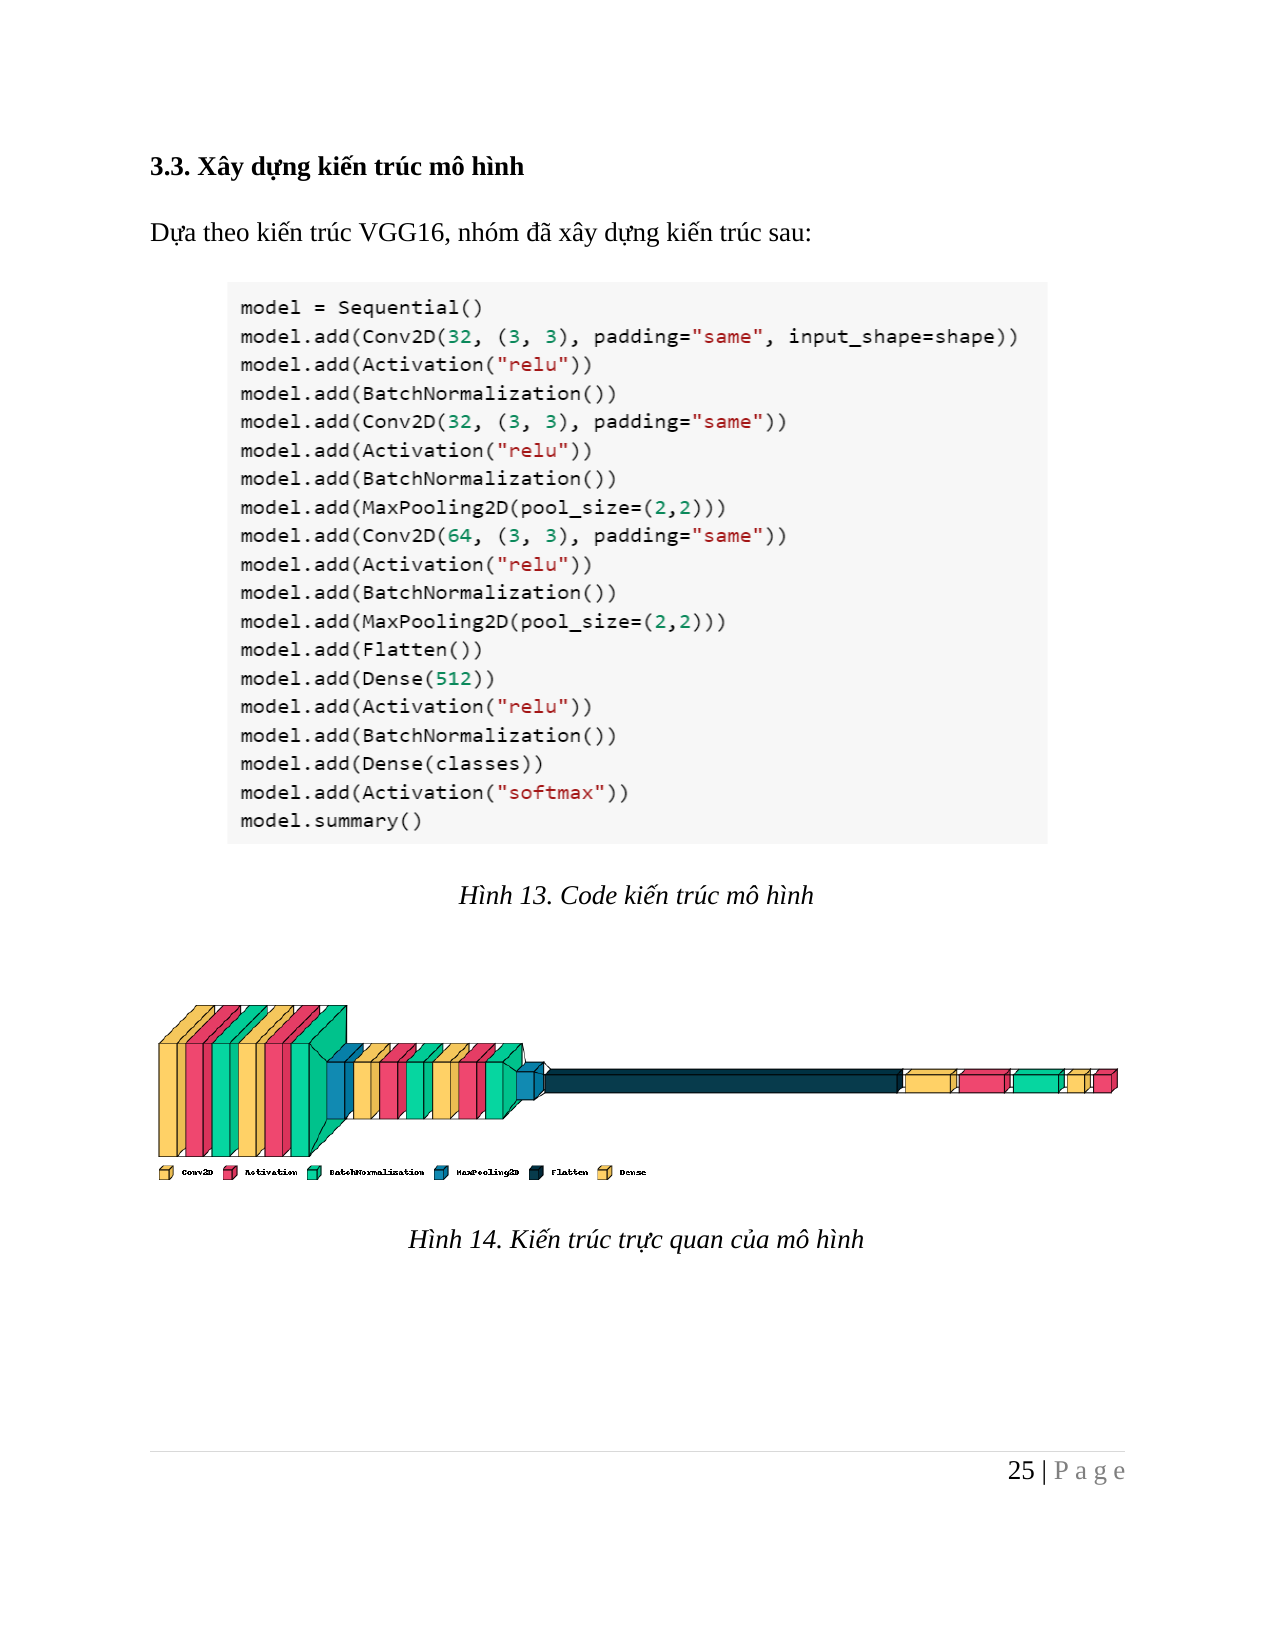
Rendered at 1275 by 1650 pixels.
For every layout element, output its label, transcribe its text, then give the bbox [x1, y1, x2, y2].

subtitle 3.3. Xây dựng kiến trúc mô hình [150, 150, 1125, 181]
picture [150, 1005, 1125, 1188]
text Dựa theo kiến trúc VGG16, nhóm đã xây dựng kiến trúc sau: [150, 216, 1125, 248]
picture [227, 282, 1048, 844]
